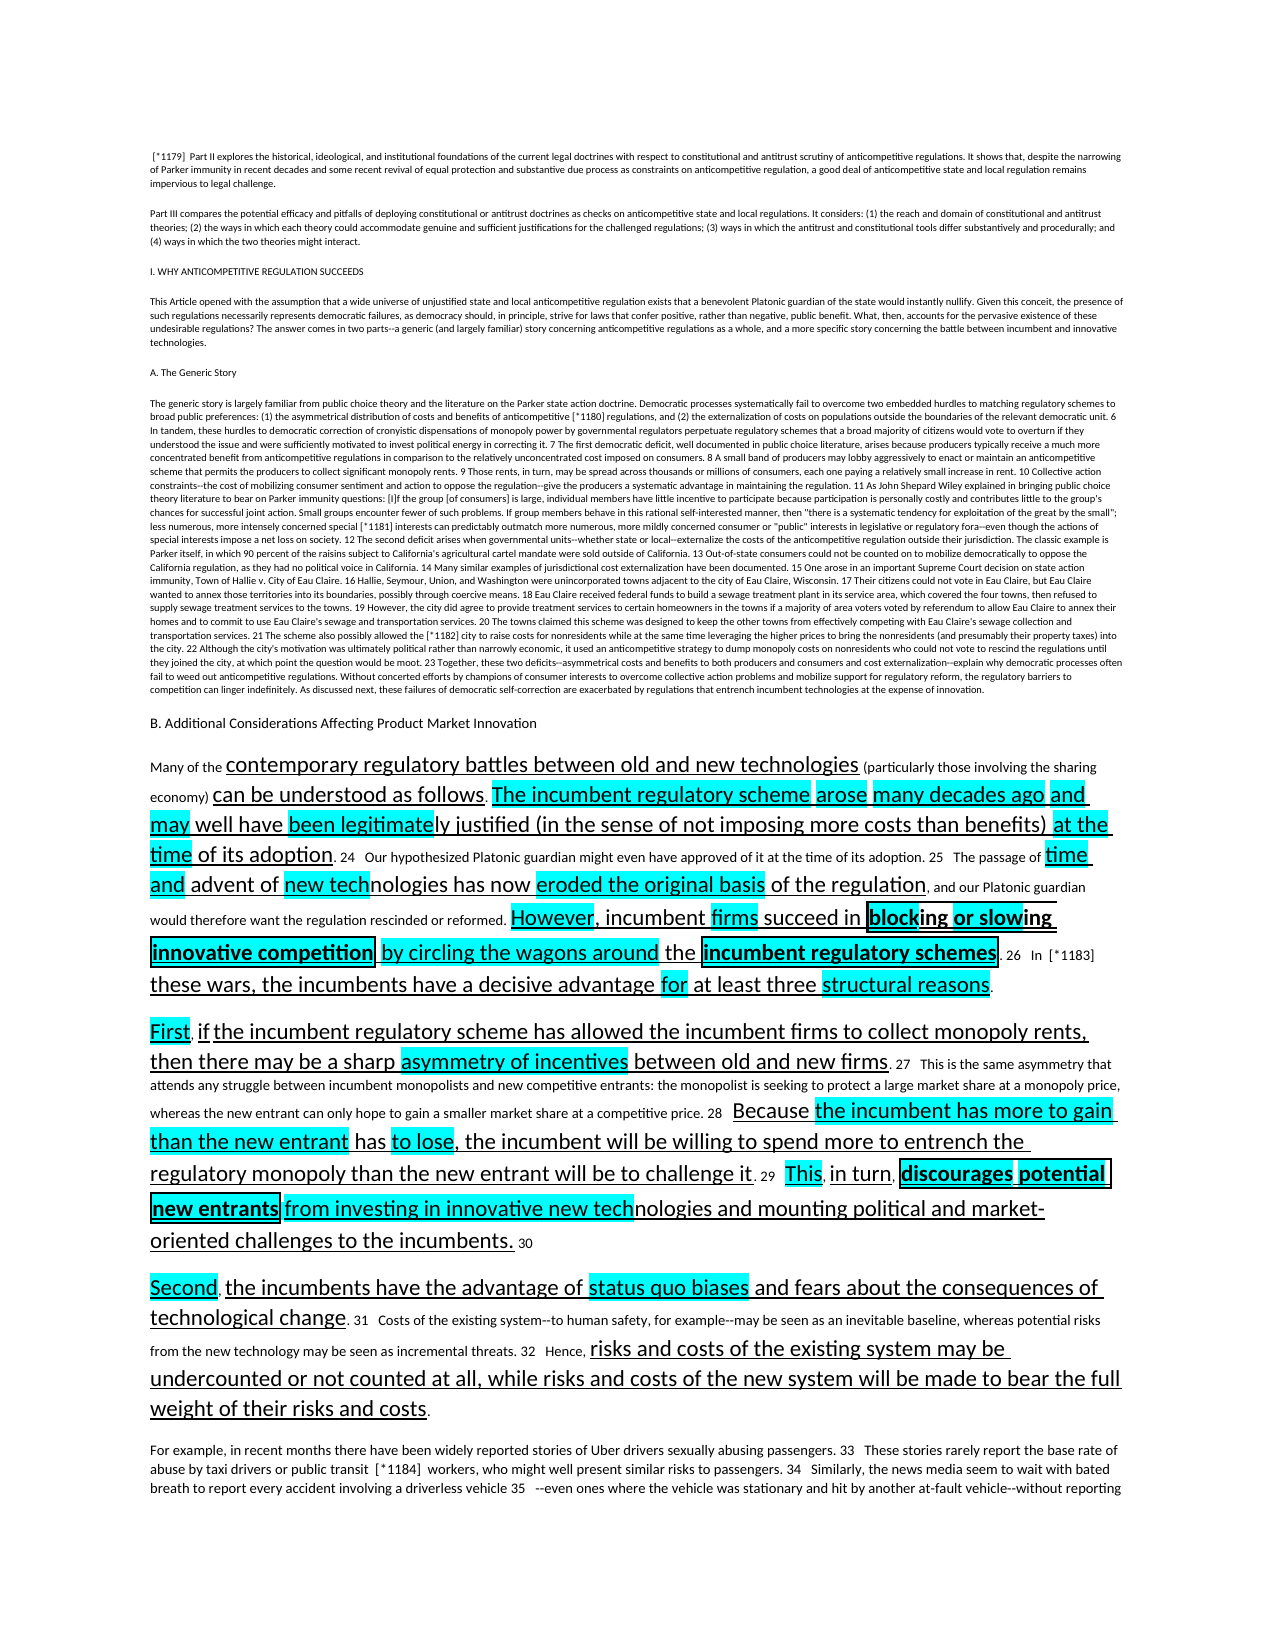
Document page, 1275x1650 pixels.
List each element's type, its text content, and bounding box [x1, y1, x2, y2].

text Part III compares the potential efficacy and pitfalls of deploying constitutional or antitrust doctrines as checks on anticompetitive state and local regulations. It considers: (1) the reach and domain of constitutional and antitrust theories; (2) the ways in which each theory could accommodate genuine and sufficient justifications for the challenged regulations; (3) ways in which the antitrust and constitutional tools differ substantively and procedurally; and (4) ways in which the two theories might interact. [150, 208, 1125, 248]
text This Article opened with the assumption that a wide universe of unjustified state and local anticompetitive regulation exists that a benevolent Platonic guardian of the state would instantly nullify. Given this conceit, the presence of such regulations necessarily represents democratic failures, as democracy should, in principle, strive for laws that confer positive, rather than negative, public benefit. What, then, accounts for the pervasive existence of these undesirable regulations? The answer comes in two parts--a generic (and largely familiar) story concerning anticompetitive regulations as a whole, and a more specific story concerning the battle between incumbent and innovative technologies. [150, 296, 1125, 349]
text First, if the incumbent regulatory scheme has allowed the incumbent firms to collect monopoly rents, then there may be a sharp asymmetry of incentives between old and new firms. 27 This is the same asymmetry that attends any struggle between incumbent monopolists and new competitive entrants: the monopolist is seeking to protect a large market share at a monopoly price, whereas the new entrant can only hope to gain a smaller market share at a competitive price. 28 Because the incumbent has more to gain than the new entrant has to lose, the incumbent will be willing to spend more to entrench the regulatory monopoly than the new entrant will be to challenge it. 29 This, in turn, discourages potential new entrants from investing in innovative new technologies and mounting political and market-oriented challenges to the incumbents. 30 [150, 1017, 1125, 1254]
text Second, the incumbents have the advantage of status quo biases and fears about the consequences of technological change. 31 Costs of the existing system--to human safety, for example--may be seen as an inevitable baseline, whereas potential risks from the new technology may be seen as incremental threats. 32 Hence, risks and costs of the existing system may be undercounted or not counted at all, while risks and costs of the new system will be made to bear the full weight of their risks and costs. [150, 1273, 1125, 1422]
text I. WHY ANTICOMPETITIVE REGULATION SUCCEEDS [150, 265, 1125, 278]
text B. Additional Considerations Affecting Product Market Innovation [150, 714, 1125, 732]
text Many of the contemporary regulatory battles between old and new technologies (particularly those involving the sharing economy) can be understood as follows. The incumbent regulatory scheme arose many decades ago and may well have been legitimately justified (in the sense of not imposing more costs than benefits) at the time of its adoption. 24 Our hypothesized Platonic guardian might even have approved of it at the time of its adoption. 25 The passage of time and advent of new technologies has now eroded the original basis of the regulation, and our Platonic guardian would therefore want the regulation rescinded or reformed. However, incumbent firms succeed in blocking or slowing innovative competition by circling the wagons around the incumbent regulatory schemes. 26 In [*1183] these wars, the incumbents have a decisive advantage for at least three structural reasons. [150, 750, 1125, 998]
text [150, 1441, 1125, 1497]
text [*1179] Part II explores the historical, ideological, and institutional foundations of the current legal doctrines with respect to constitutional and antitrust scrutiny of anticompetitive regulations. It shows that, despite the narrowing of Parker immunity in recent decades and some recent revival of equal protection and substantive due process as constraints on anticompetitive regulation, a good deal of anticompetitive state and local regulation remains impervious to legal challenge. [150, 150, 1125, 190]
